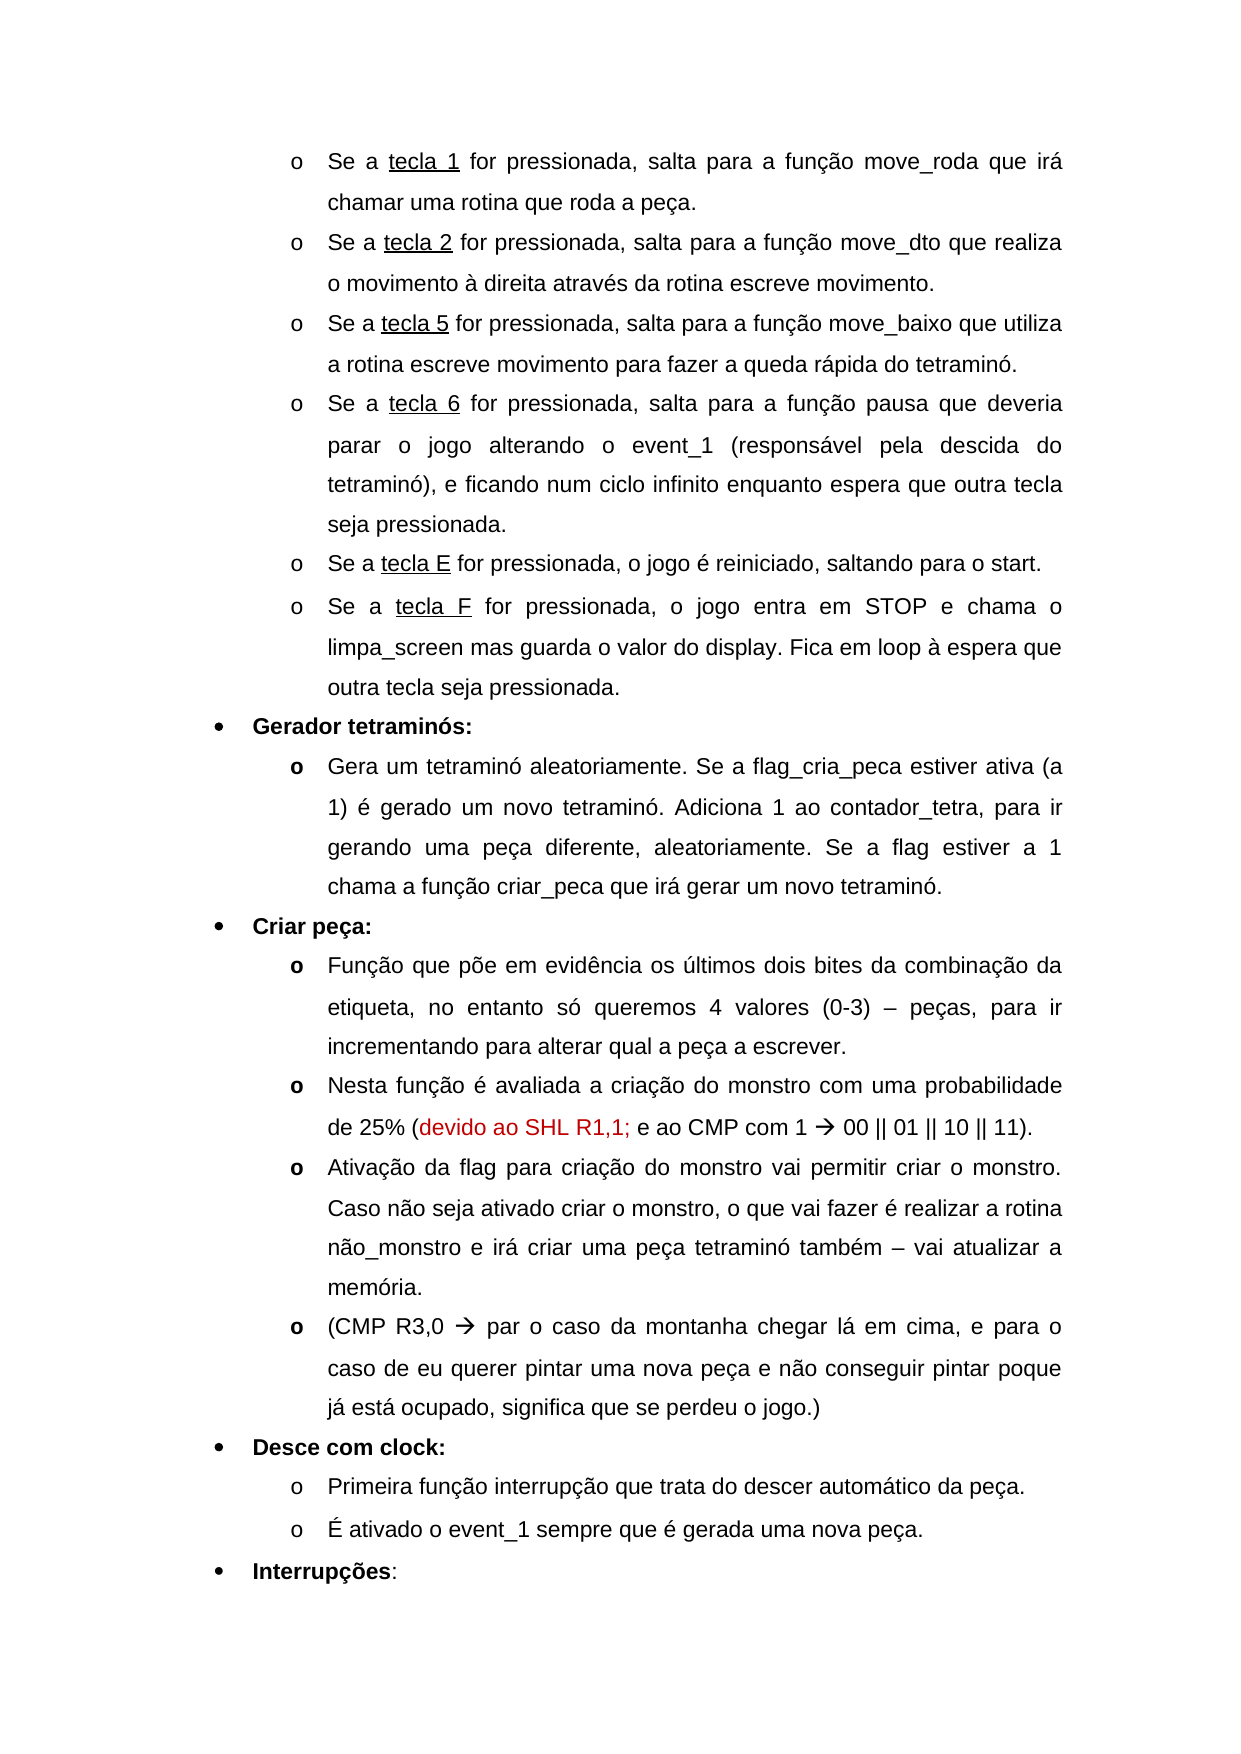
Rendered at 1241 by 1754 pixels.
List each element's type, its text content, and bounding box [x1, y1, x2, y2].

list Gera um tetraminó aleatoriamente. Se a flag_cria_peca estiver ativa (a 1) é gerado um novo tetraminó. Adiciona 1 ao contador_tetra, para ir gerando uma peça diferente, aleatoriamente. Se a flag estiver a 1 chama a função criar_peca que irá gerar um novo tetraminó. [290, 753, 1063, 899]
list Função que põe em evidência os últimos dois bites da combinação da etiqueta, no entanto só queremos 4 valores (0-3) – peças, para ir incrementando para alterar qual a peça a escrever. [290, 952, 1063, 1059]
list Interrupções: [215, 1558, 1063, 1584]
list Se a tecla 5 for pressionada, salta para a função move_baixo que utiliza a rotina escreve movimento para fazer a queda rápida do tetraminó. [290, 309, 1063, 377]
list Gerador tetraminós: [215, 713, 1063, 739]
list Ativação da flag para criação do monstro vai permitir criar o monstro. Caso não seja ativado criar o monstro, o que vai fazer é realizar a rotina não_monstro e irá criar uma peça tetraminó também – vai atualizar a memória. [290, 1153, 1063, 1300]
list Se a tecla 2 for pressionada, salta para a função move_dto que realiza o movimento à direita através da rotina escreve movimento. [290, 228, 1063, 296]
list Se a tecla E for pressionada, o jogo é reiniciado, saltando para o start. [290, 550, 1063, 579]
list Primeira função interrupção que trata do descer automático da peça. [290, 1473, 1063, 1502]
list Criar peça: [215, 913, 1063, 939]
list (CMP R3,0 par o caso da montanha chegar lá em cima, e para o caso de eu querer pintar uma nova peça e não conseguir pintar poque já está ocupado, significa que se perdeu o jogo.) [290, 1313, 1063, 1421]
list Desce com clock: [215, 1434, 1063, 1460]
list Nesta função é avaliada a criação do monstro com uma probabilidade de 25% (devido ao SHL R1,1; e ao CMP com 1 00 || 01 || 10 || 11). [290, 1072, 1063, 1140]
list Se a tecla F for pressionada, o jogo entra em STOP e chama o limpa_screen mas guarda o valor do display. Fica em loop à espera que outra tecla seja pressionada. [290, 593, 1063, 700]
list Se a tecla 1 for pressionada, salta para a função move_roda que irá chamar uma rotina que roda a peça. [290, 148, 1063, 215]
list É ativado o event_1 sempre que é gerada uma nova peça. [290, 1516, 1063, 1544]
list Se a tecla 6 for pressionada, salta para a função pausa que deveria parar o jogo alterando o event_1 (responsável pela descida do tetraminó), e ficando num ciclo infinito enquanto espera que outra tecla seja pressionada. [290, 390, 1063, 537]
